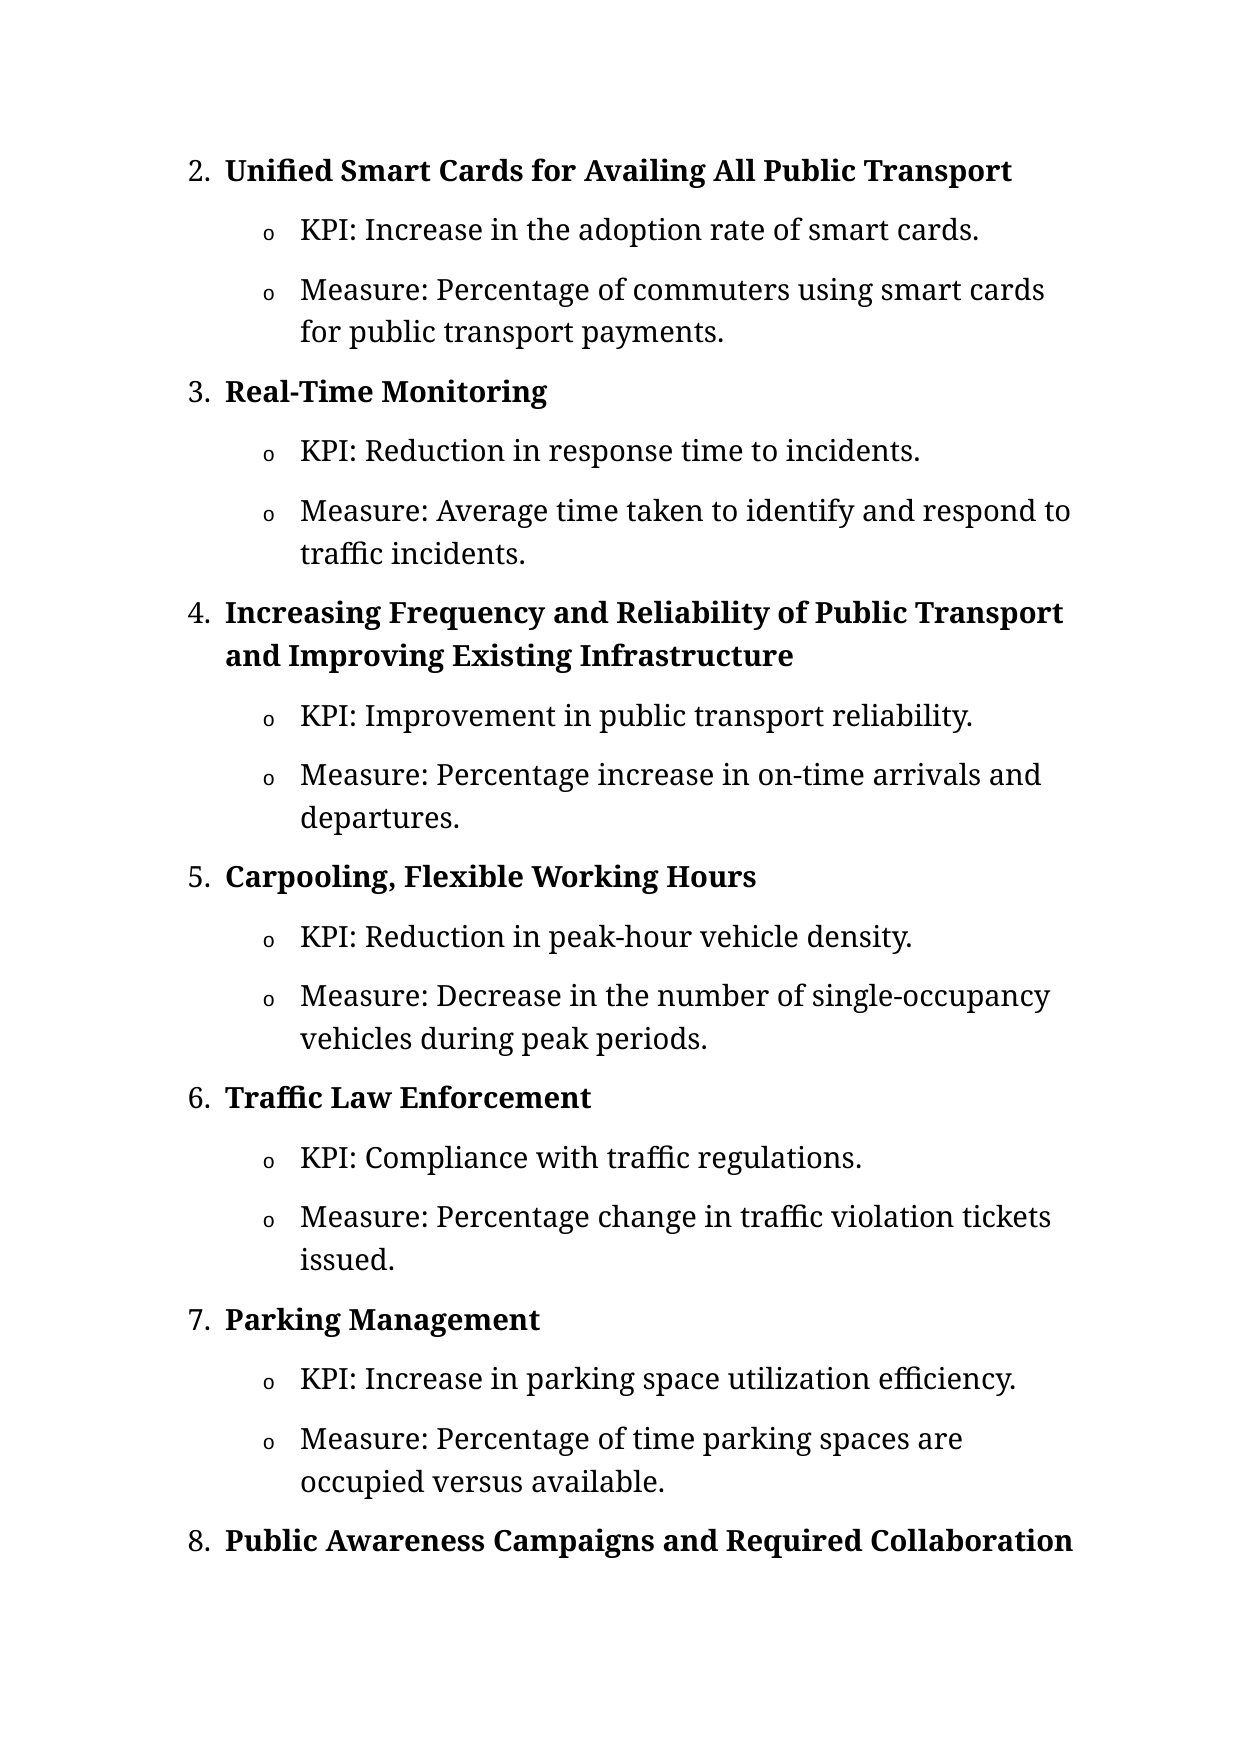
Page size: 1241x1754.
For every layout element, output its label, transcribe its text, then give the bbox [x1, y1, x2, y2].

list Increasing Frequency and Reliability of Public Transport and Improving Existing Infrastructure [187, 592, 1090, 675]
list KPI: Reduction in response time to incidents. [262, 431, 1090, 470]
list Measure: Percentage of time parking spaces are occupied versus available. [262, 1418, 1090, 1501]
list KPI: Increase in parking space utilization efficiency. [262, 1358, 1090, 1398]
list Real-Time Monitoring [187, 371, 1090, 411]
list Measure: Percentage of commuters using smart cards for public transport payments. [262, 269, 1090, 351]
list Measure: Average time taken to identify and respond to traffic incidents. [262, 490, 1090, 573]
list Measure: Percentage increase in on-time arrivals and departures. [262, 754, 1090, 837]
list Carpooling, Flexible Working Hours [187, 857, 1090, 896]
list Measure: Percentage change in traffic violation tickets issued. [262, 1197, 1090, 1279]
list Unified Smart Cards for Availing All Public Transport [187, 150, 1090, 190]
list KPI: Compliance with traffic regulations. [262, 1137, 1090, 1177]
list KPI: Reduction in peak-hour vehicle density. [262, 916, 1090, 956]
list Public Awareness Campaigns and Required Collaboration [187, 1520, 1090, 1560]
list Traffic Law Enforcement [187, 1078, 1090, 1117]
list Measure: Decrease in the number of single-occupancy vehicles during peak periods. [262, 976, 1090, 1058]
list KPI: Improvement in public transport reliability. [262, 695, 1090, 734]
list Parking Management [187, 1299, 1090, 1339]
list KPI: Increase in the adoption rate of smart cards. [262, 209, 1090, 249]
